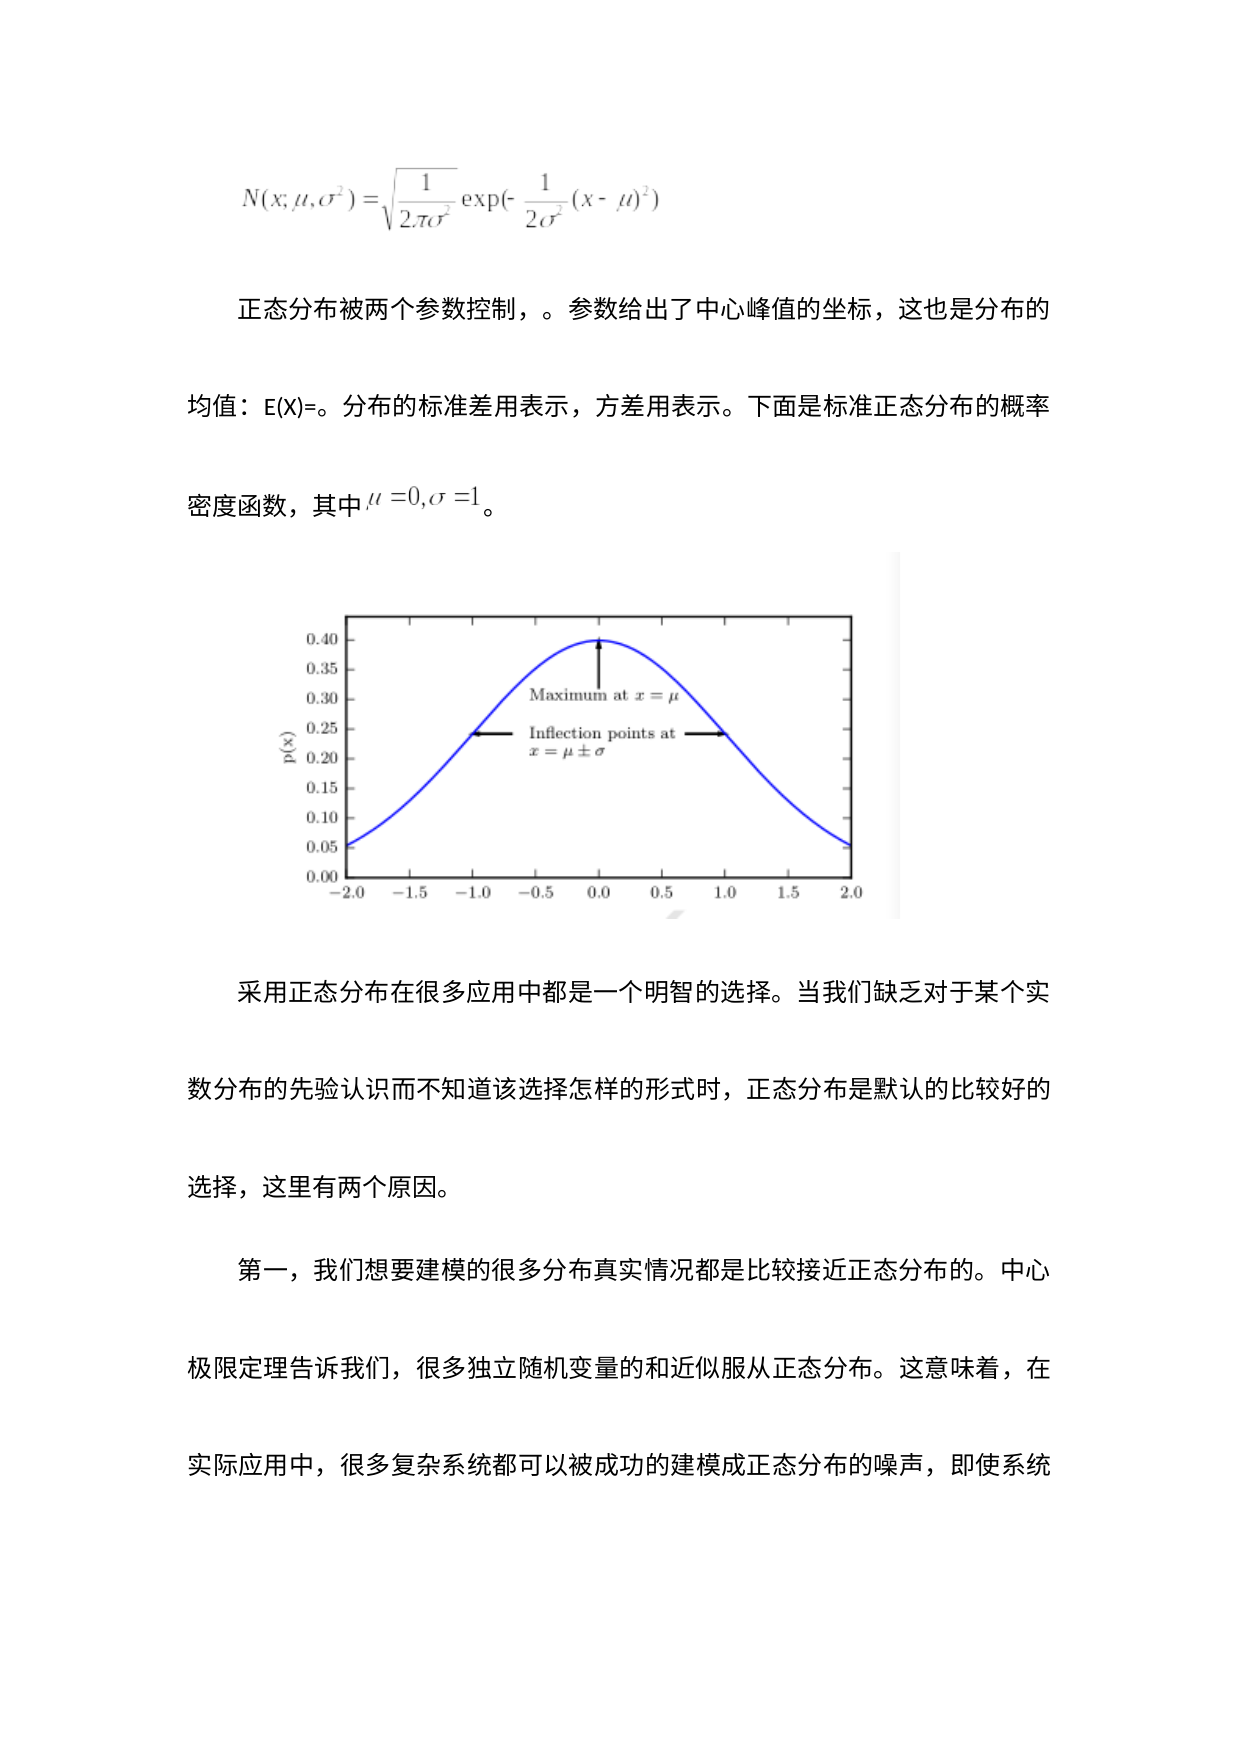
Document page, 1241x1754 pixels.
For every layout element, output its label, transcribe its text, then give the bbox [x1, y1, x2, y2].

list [187, 1236, 1053, 1496]
list 采用正态分布在很多应用中都是一个明智的选择。当我们缺乏对于某个实数分布的先验认识而不知道该选择怎样的形式时，正态分布是默认的比较好的选择，这里有两个原因。 [187, 958, 1053, 1218]
picture [237, 552, 901, 919]
list 正态分布被两个参数控制，。参数给出了中心峰值的坐标，这也是分布的均值：E(X)=。分布的标准差用表示，方差用表示。下面是标准正态分布的概率密度函数，其中。 [187, 275, 1053, 535]
